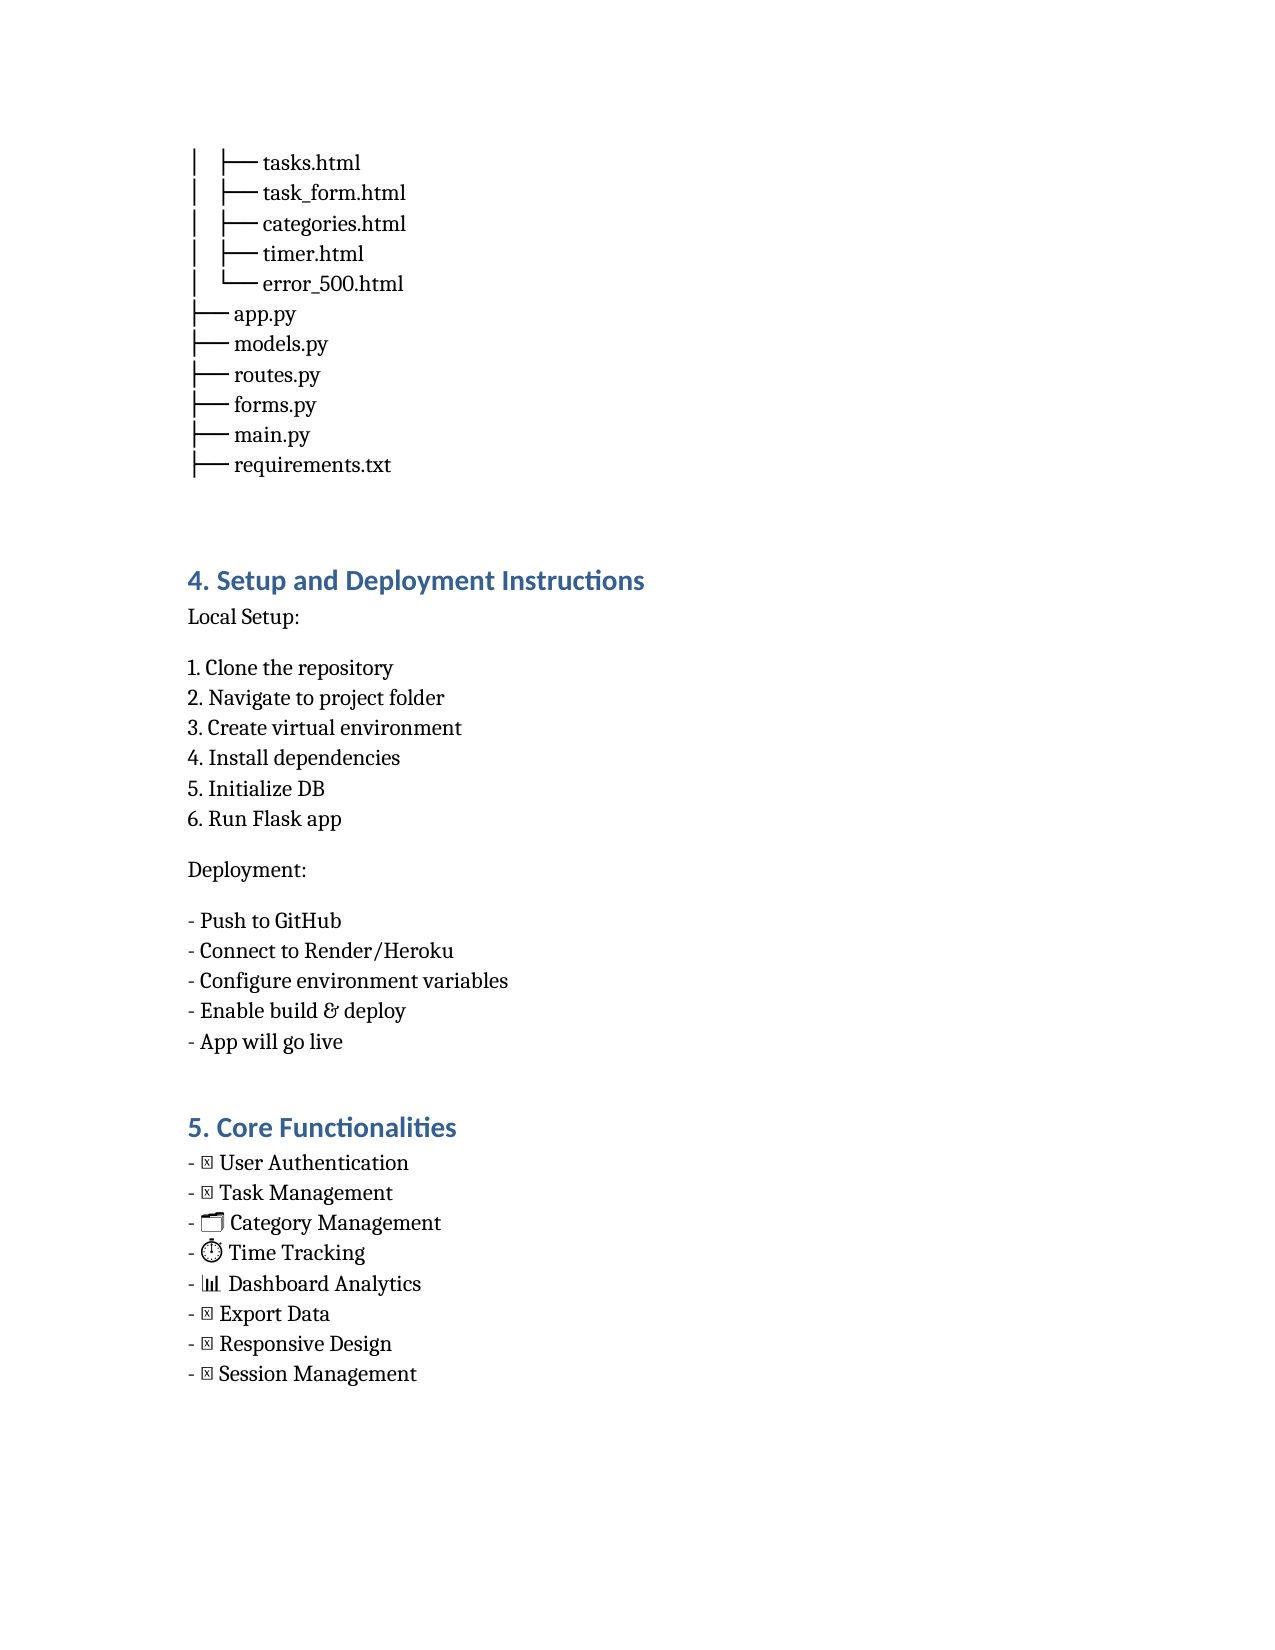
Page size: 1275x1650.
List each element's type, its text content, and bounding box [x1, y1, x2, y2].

text Deployment: [187, 857, 1087, 883]
text Local Setup: [187, 603, 1087, 630]
text 1. Clone the repository 2. Navigate to project folder 3. Create virtual environment 4. Install dependencies 5. Initialize DB 6. Run Flask app [187, 654, 1087, 832]
subtitle 5. Core Functionalities [187, 1109, 1087, 1144]
text - 👤 User Authentication - ✅ Task Management - 🗂️ Category Management - ⏱️ Time Tracking - 📊 Dashboard Analytics - 📁 Export Data - 💡 Responsive Design - 🔐 Session Management [187, 1149, 1087, 1387]
text - Push to GitHub - Connect to Render/Heroku - Configure environment variables - Enable build & deploy - App will go live [187, 908, 1087, 1055]
subtitle 4. Setup and Deployment Instructions [187, 562, 1087, 598]
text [187, 150, 1087, 509]
